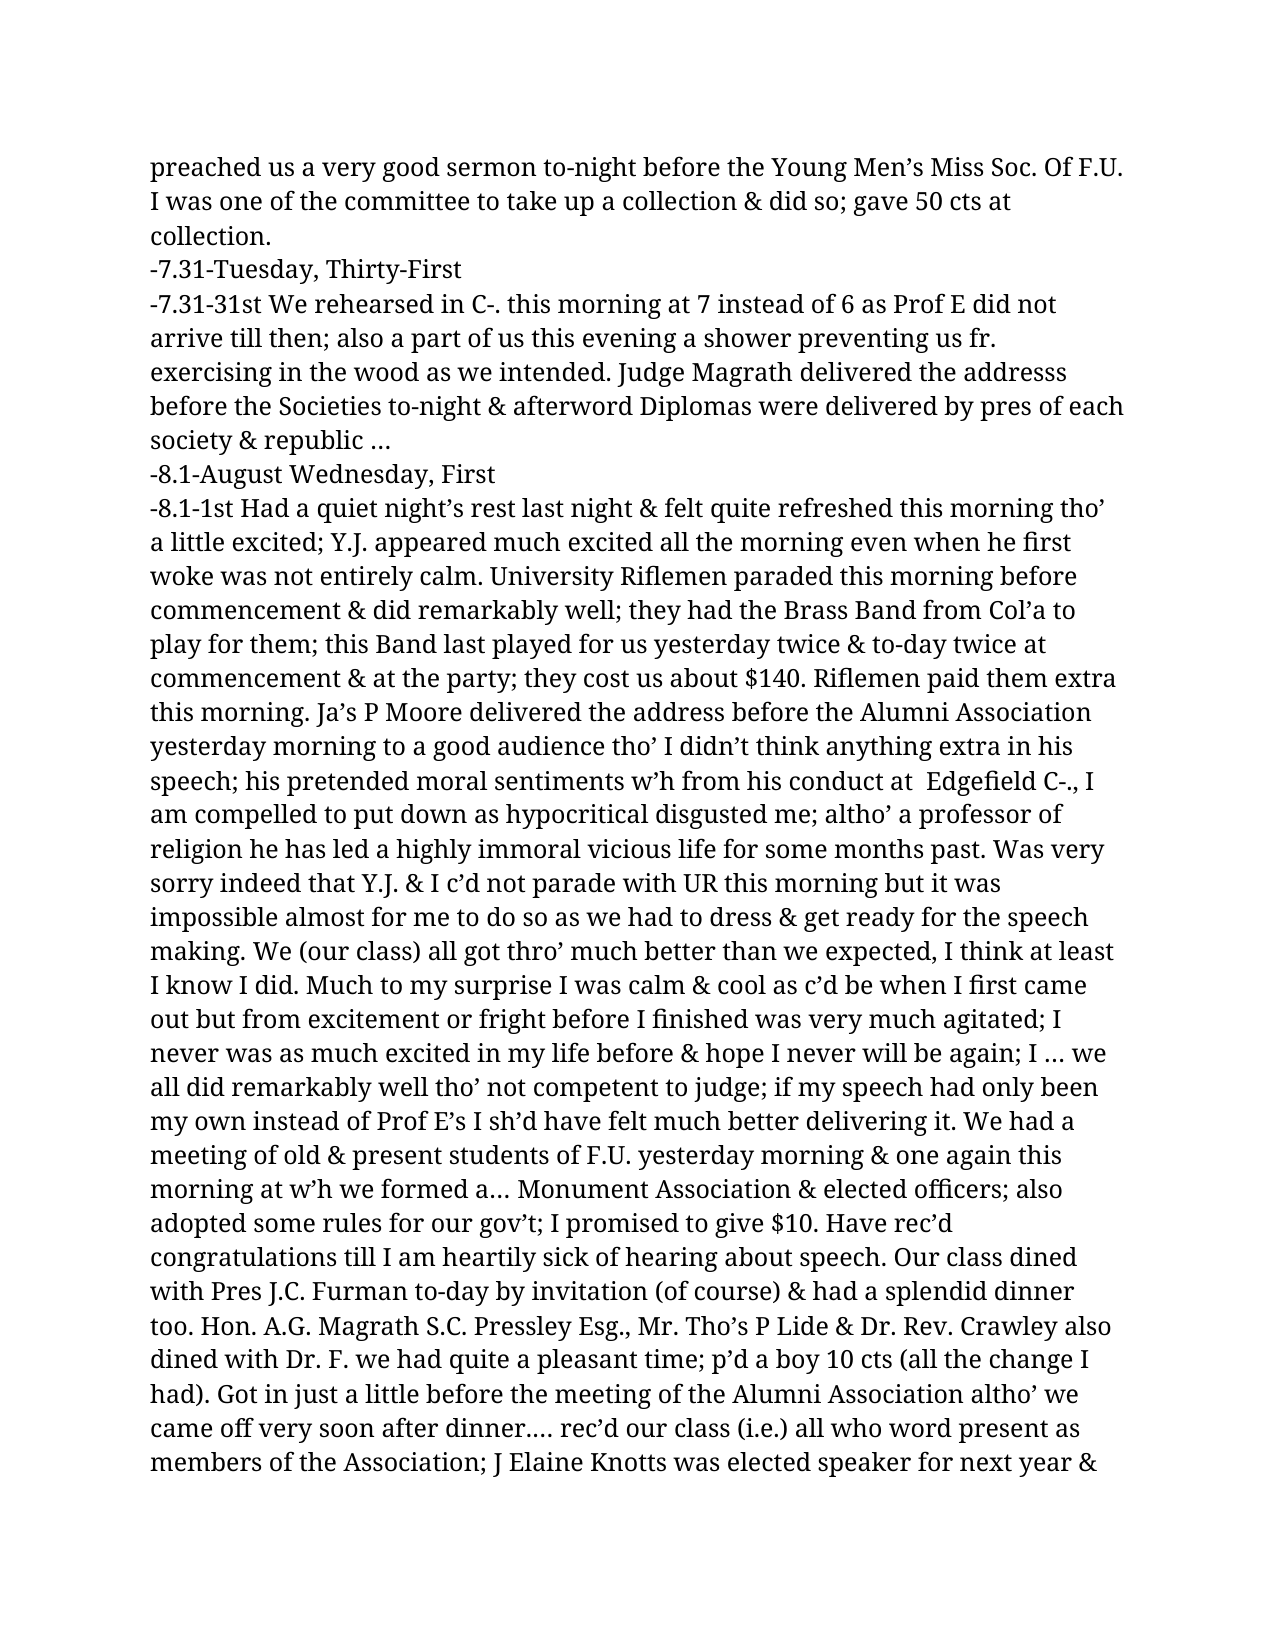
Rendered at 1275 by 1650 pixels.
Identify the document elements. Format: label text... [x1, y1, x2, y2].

text -8.1-August Wednesday, First [150, 457, 1125, 491]
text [150, 150, 1125, 252]
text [150, 491, 1125, 1478]
text -7.31-31st We rehearsed in C-. this morning at 7 instead of 6 as Prof E did not arrive till then; also a part of us this evening a shower preventing us fr. exercising in the wood as we intended. Judge Magrath delivered the addresss before the Societies to-night & afterword Diplomas were delivered by pres of each society & republic … [150, 286, 1125, 457]
text -7.31-Tuesday, Thirty-First [150, 252, 1125, 286]
